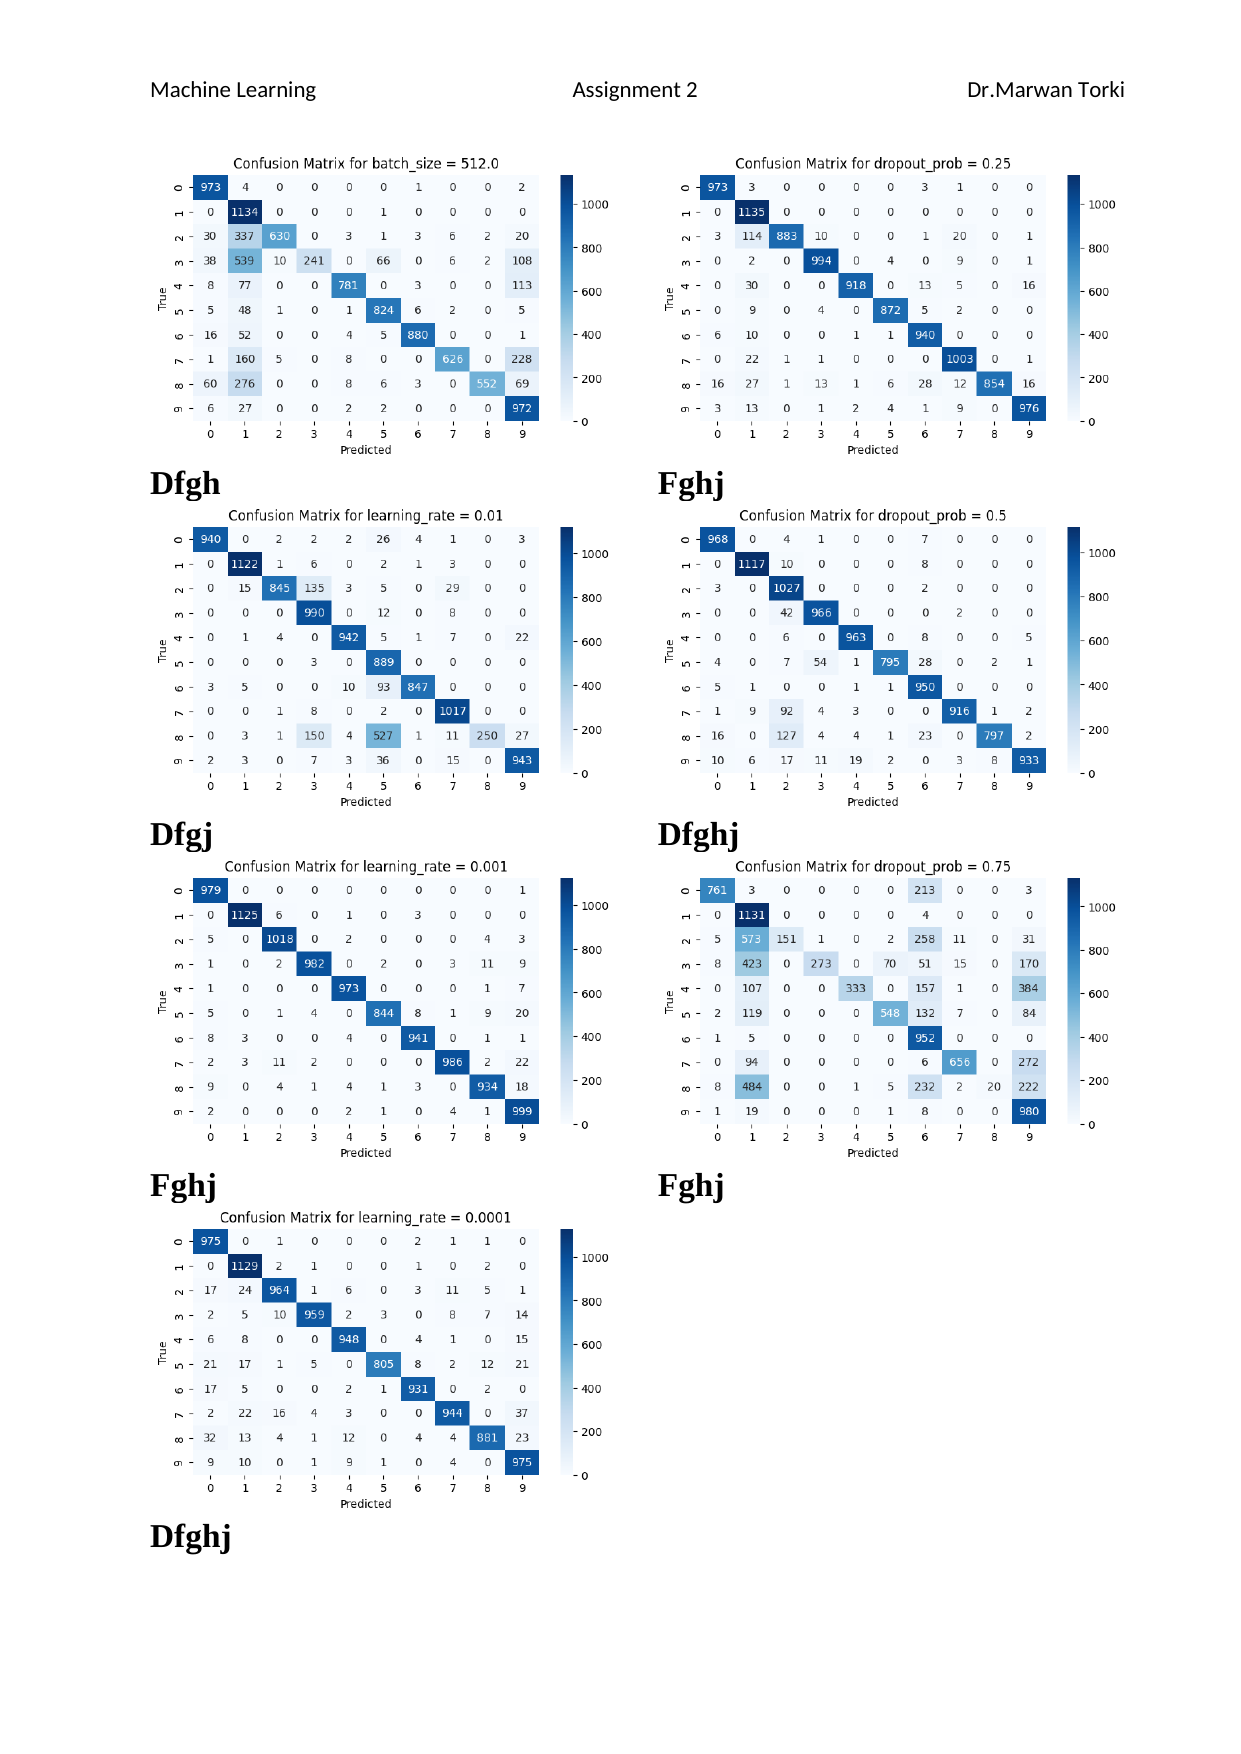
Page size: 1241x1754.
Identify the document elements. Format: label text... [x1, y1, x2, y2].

picture [150, 852, 615, 1166]
picture [150, 150, 615, 463]
text Fghj [658, 463, 1090, 501]
picture [150, 501, 615, 815]
text Dfghj [150, 1517, 583, 1555]
picture [657, 150, 1123, 463]
picture [150, 1203, 615, 1517]
text Fghj [658, 1166, 1090, 1204]
text Dfghj [658, 815, 1090, 852]
text Dfgj [150, 815, 583, 852]
text Dfgh [150, 463, 583, 501]
picture [657, 852, 1123, 1166]
text Fghj [150, 1166, 583, 1203]
picture [657, 501, 1123, 815]
